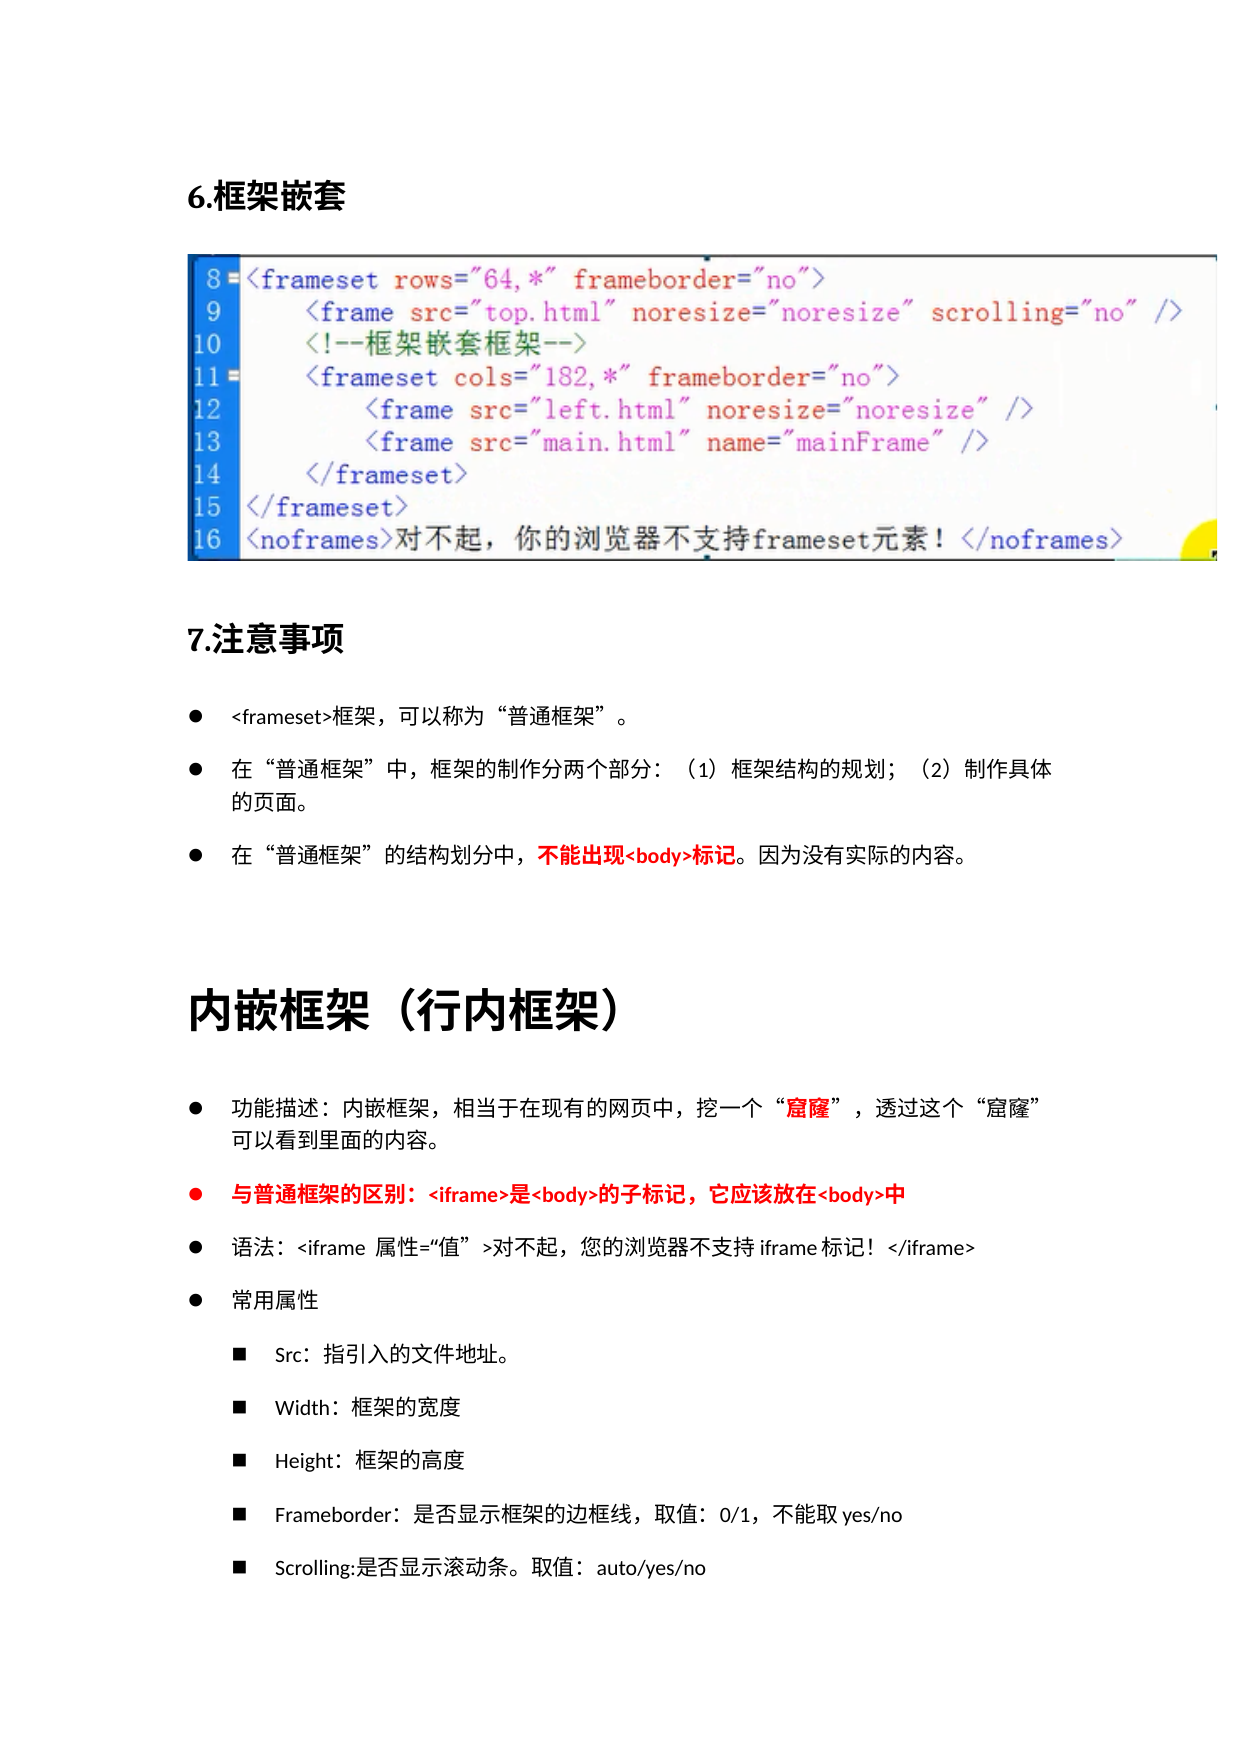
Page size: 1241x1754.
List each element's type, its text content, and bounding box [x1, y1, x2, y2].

list 功能描述：内嵌框架，相当于在现有的网页中，挖一个“窟窿”，透过这个“窟窿”可以看到里面的内容。 [187, 1091, 1053, 1156]
list Width：框架的宽度 [231, 1390, 1053, 1422]
list 在“普通框架”的结构划分中，不能出现<body>标记。因为没有实际的内容。 [187, 837, 1053, 870]
list Src：指引入的文件地址。 [231, 1336, 1053, 1369]
subtitle 6.框架嵌套 [187, 162, 1053, 227]
list 与普通框架的区别：<iframe>是<body>的子标记，它应该放在<body>中 [187, 1176, 1053, 1209]
list 语法：<iframe 属性=“值”>对不起，您的浏览器不支持iframe标记！</iframe> [187, 1230, 1053, 1262]
picture [187, 254, 1218, 561]
subtitle 内嵌框架（行内框架） [187, 959, 1053, 1056]
list 常用属性 [187, 1283, 1053, 1316]
list Frameborder：是否显示框架的边框线，取值：0/1，不能取yes/no [231, 1496, 1053, 1529]
list Height：框架的高度 [231, 1443, 1053, 1476]
list Scrolling:是否显示滚动条。取值：auto/yes/no [231, 1550, 1053, 1582]
list 在“普通框架”中，框架的制作分两个部分：（1）框架结构的规划；（2）制作具体的页面。 [187, 752, 1053, 817]
subtitle 7.注意事项 [187, 606, 1053, 671]
list <frameset>框架，可以称为“普通框架”。 [187, 698, 1053, 731]
